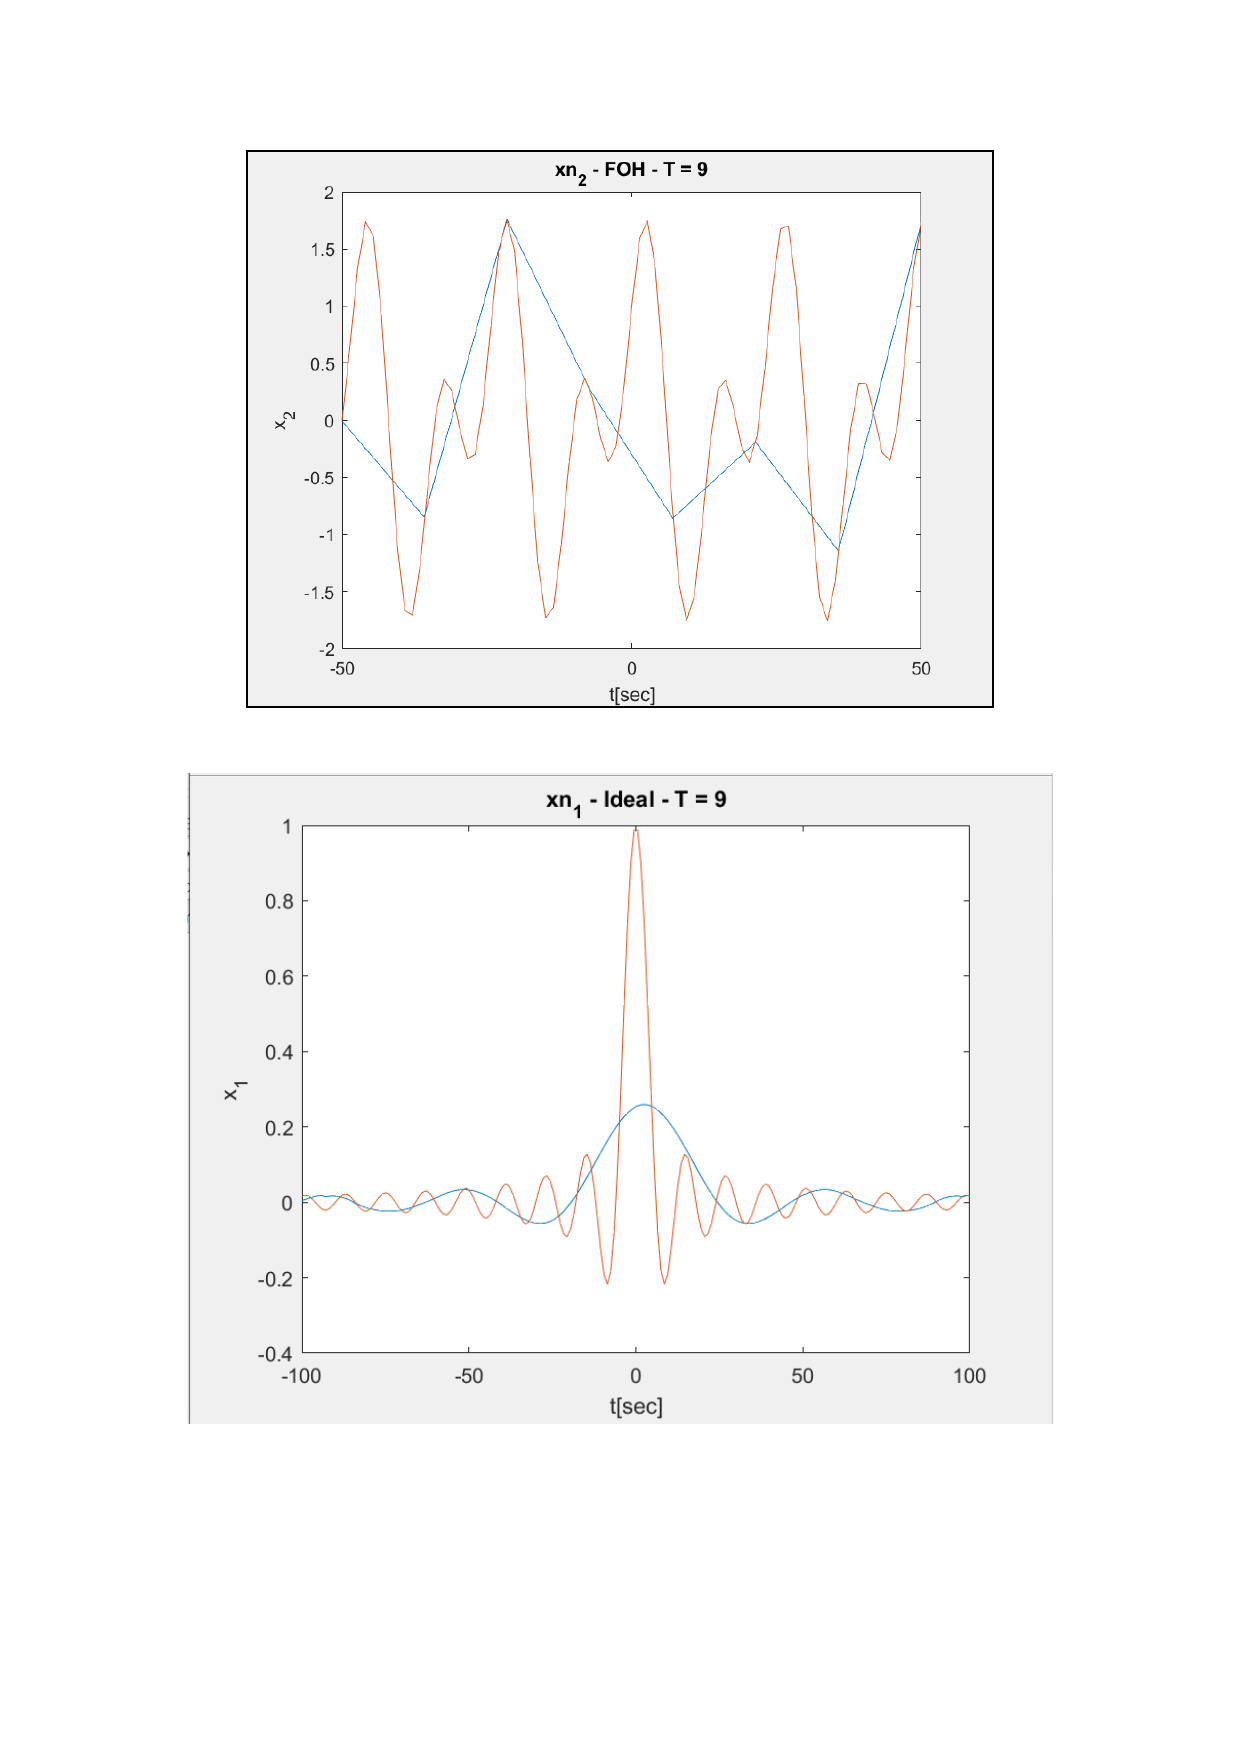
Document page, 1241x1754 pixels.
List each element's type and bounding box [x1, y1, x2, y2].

picture [187, 773, 1053, 1424]
picture [248, 152, 992, 706]
